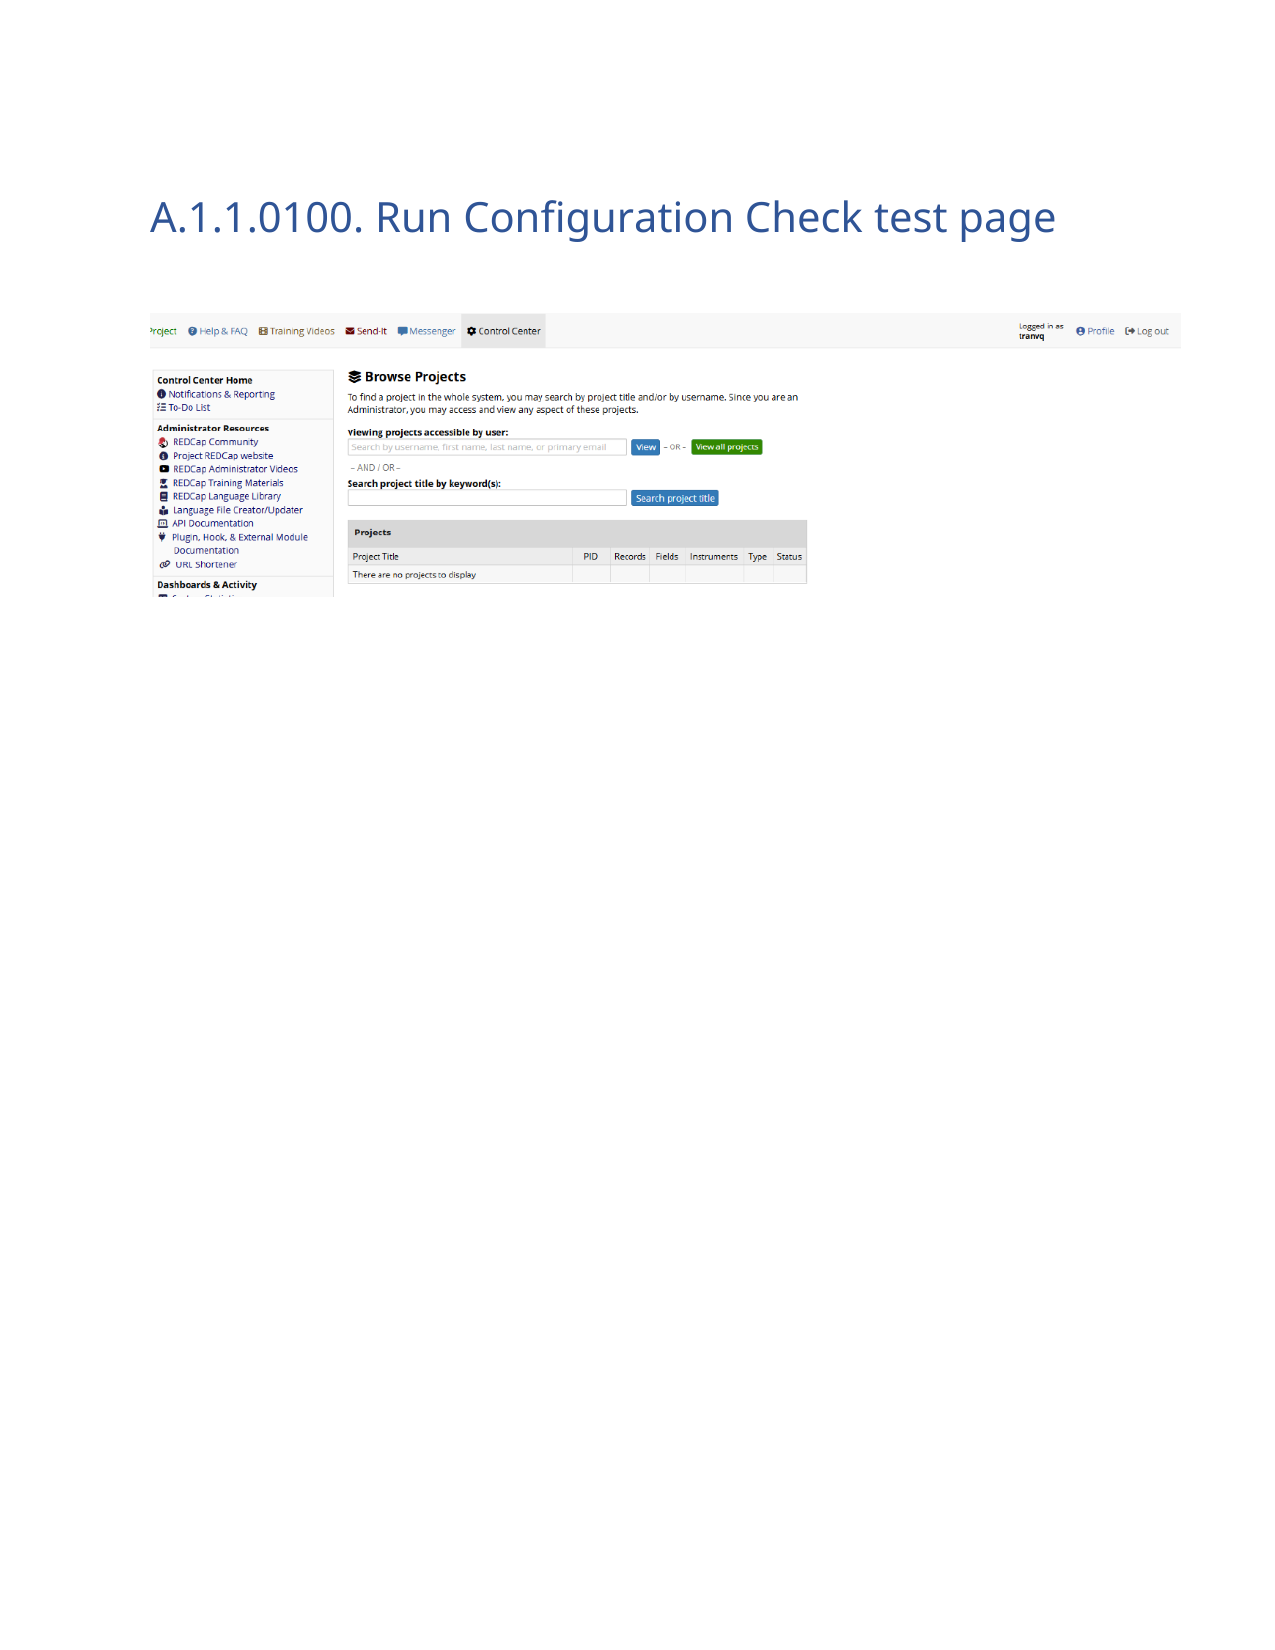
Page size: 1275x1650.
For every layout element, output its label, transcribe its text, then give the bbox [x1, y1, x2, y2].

picture [150, 313, 1181, 597]
subtitle A.1.1.0100. Run Configuration Check test page [150, 187, 1125, 244]
